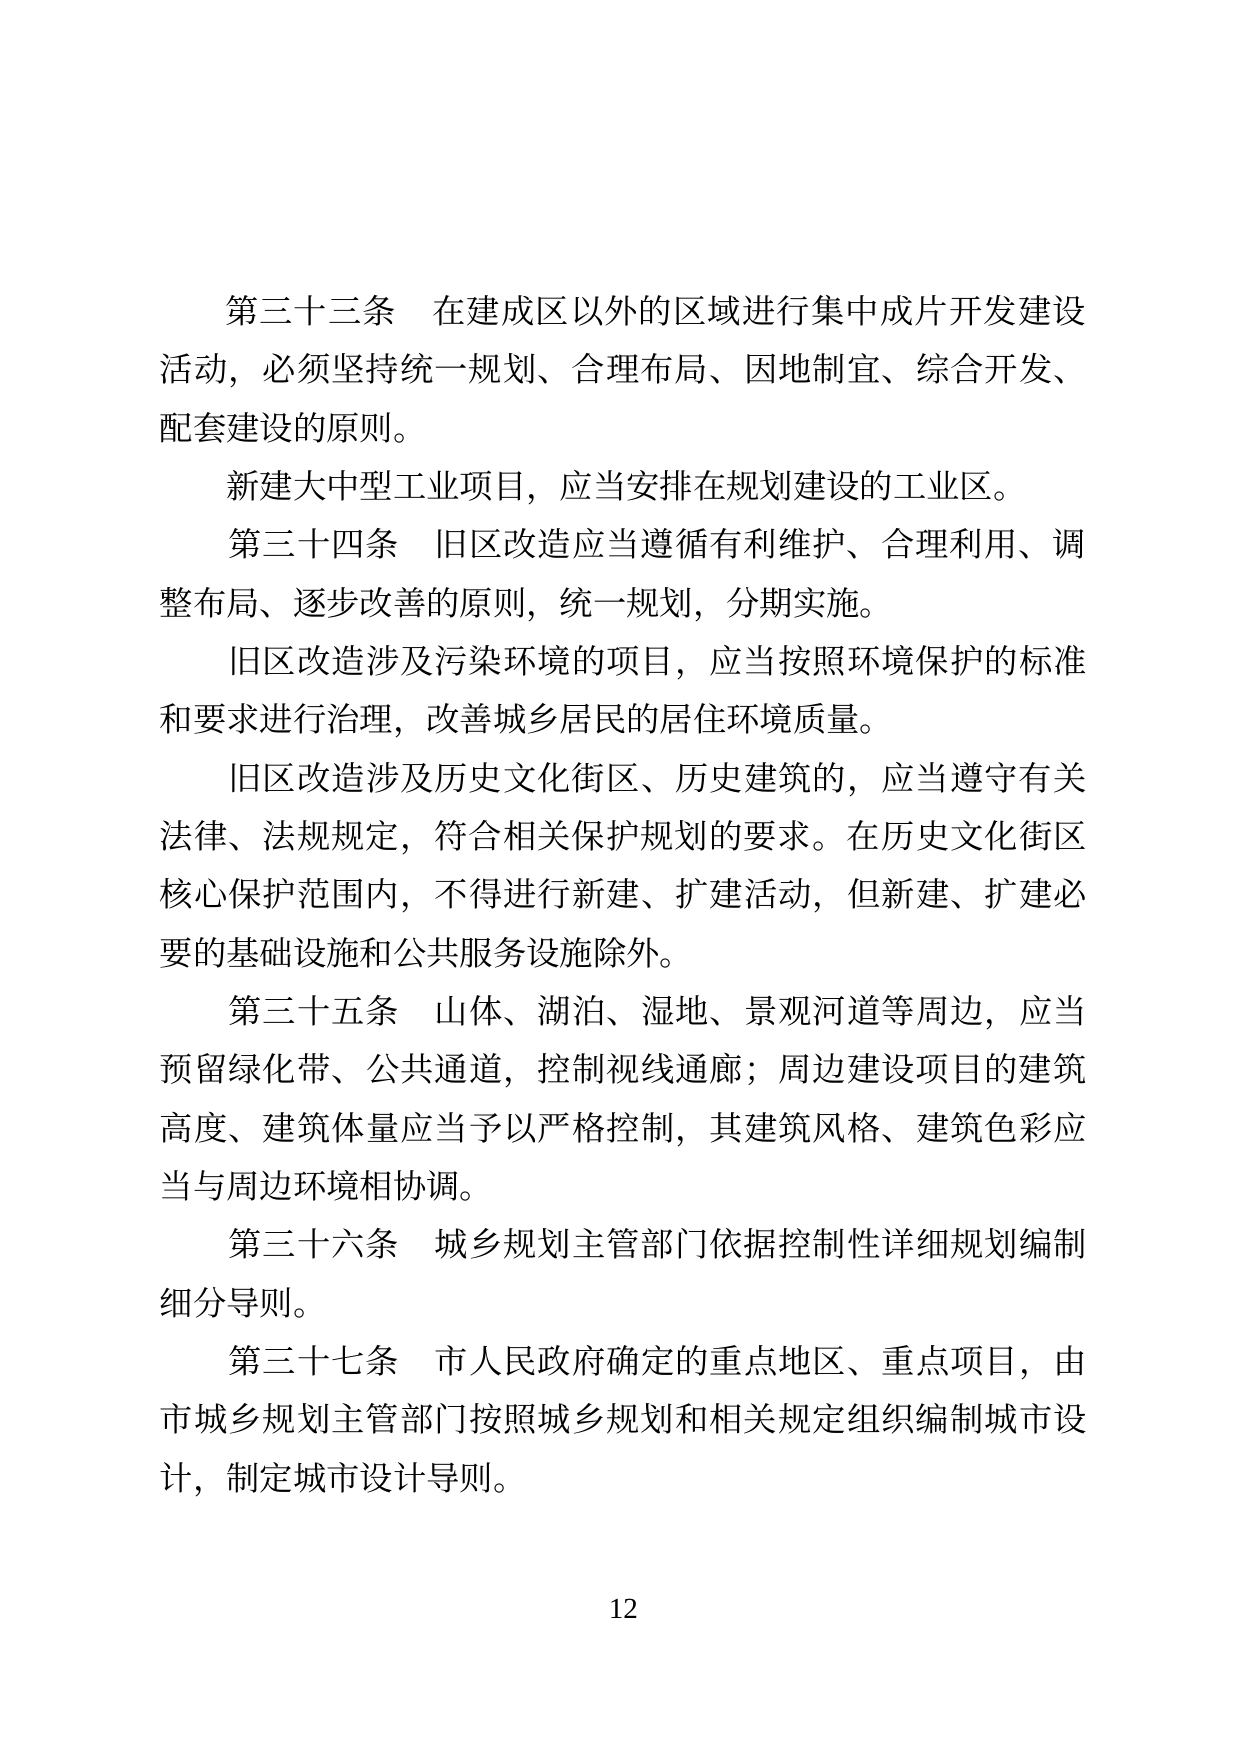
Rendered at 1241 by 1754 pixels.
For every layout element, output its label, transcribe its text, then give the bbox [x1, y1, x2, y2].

text 旧区改造涉及历史文化街区、历史建筑的，应当遵守有关法律、法规规定，符合相关保护规划的要求。在历史文化街区核心保护范围内，不得进行新建、扩建活动，但新建、扩建必要的基础设施和公共服务设施除外。 [159, 743, 1087, 977]
text 新建大中型工业项目，应当安排在规划建设的工业区。 [159, 452, 1087, 510]
text 第三十三条 在建成区以外的区域进行集中成片开发建设活动，必须坚持统一规划、合理布局、因地制宜、综合开发、配套建设的原则。 [159, 277, 1087, 452]
text 第三十六条 城乡规划主管部门依据控制性详细规划编制细分导则。 [159, 1210, 1087, 1327]
text 第三十四条 旧区改造应当遵循有利维护、合理利用、调整布局、逐步改善的原则，统一规划，分期实施。 [159, 510, 1087, 627]
text 第三十七条 市人民政府确定的重点地区、重点项目，由市城乡规划主管部门按照城乡规划和相关规定组织编制城市设计，制定城市设计导则。 [159, 1327, 1087, 1502]
text 旧区改造涉及污染环境的项目，应当按照环境保护的标准和要求进行治理，改善城乡居民的居住环境质量。 [159, 627, 1087, 743]
text 第三十五条 山体、湖泊、湿地、景观河道等周边，应当预留绿化带、公共通道，控制视线通廊；周边建设项目的建筑高度、建筑体量应当予以严格控制，其建筑风格、建筑色彩应当与周边环境相协调。 [159, 977, 1087, 1210]
